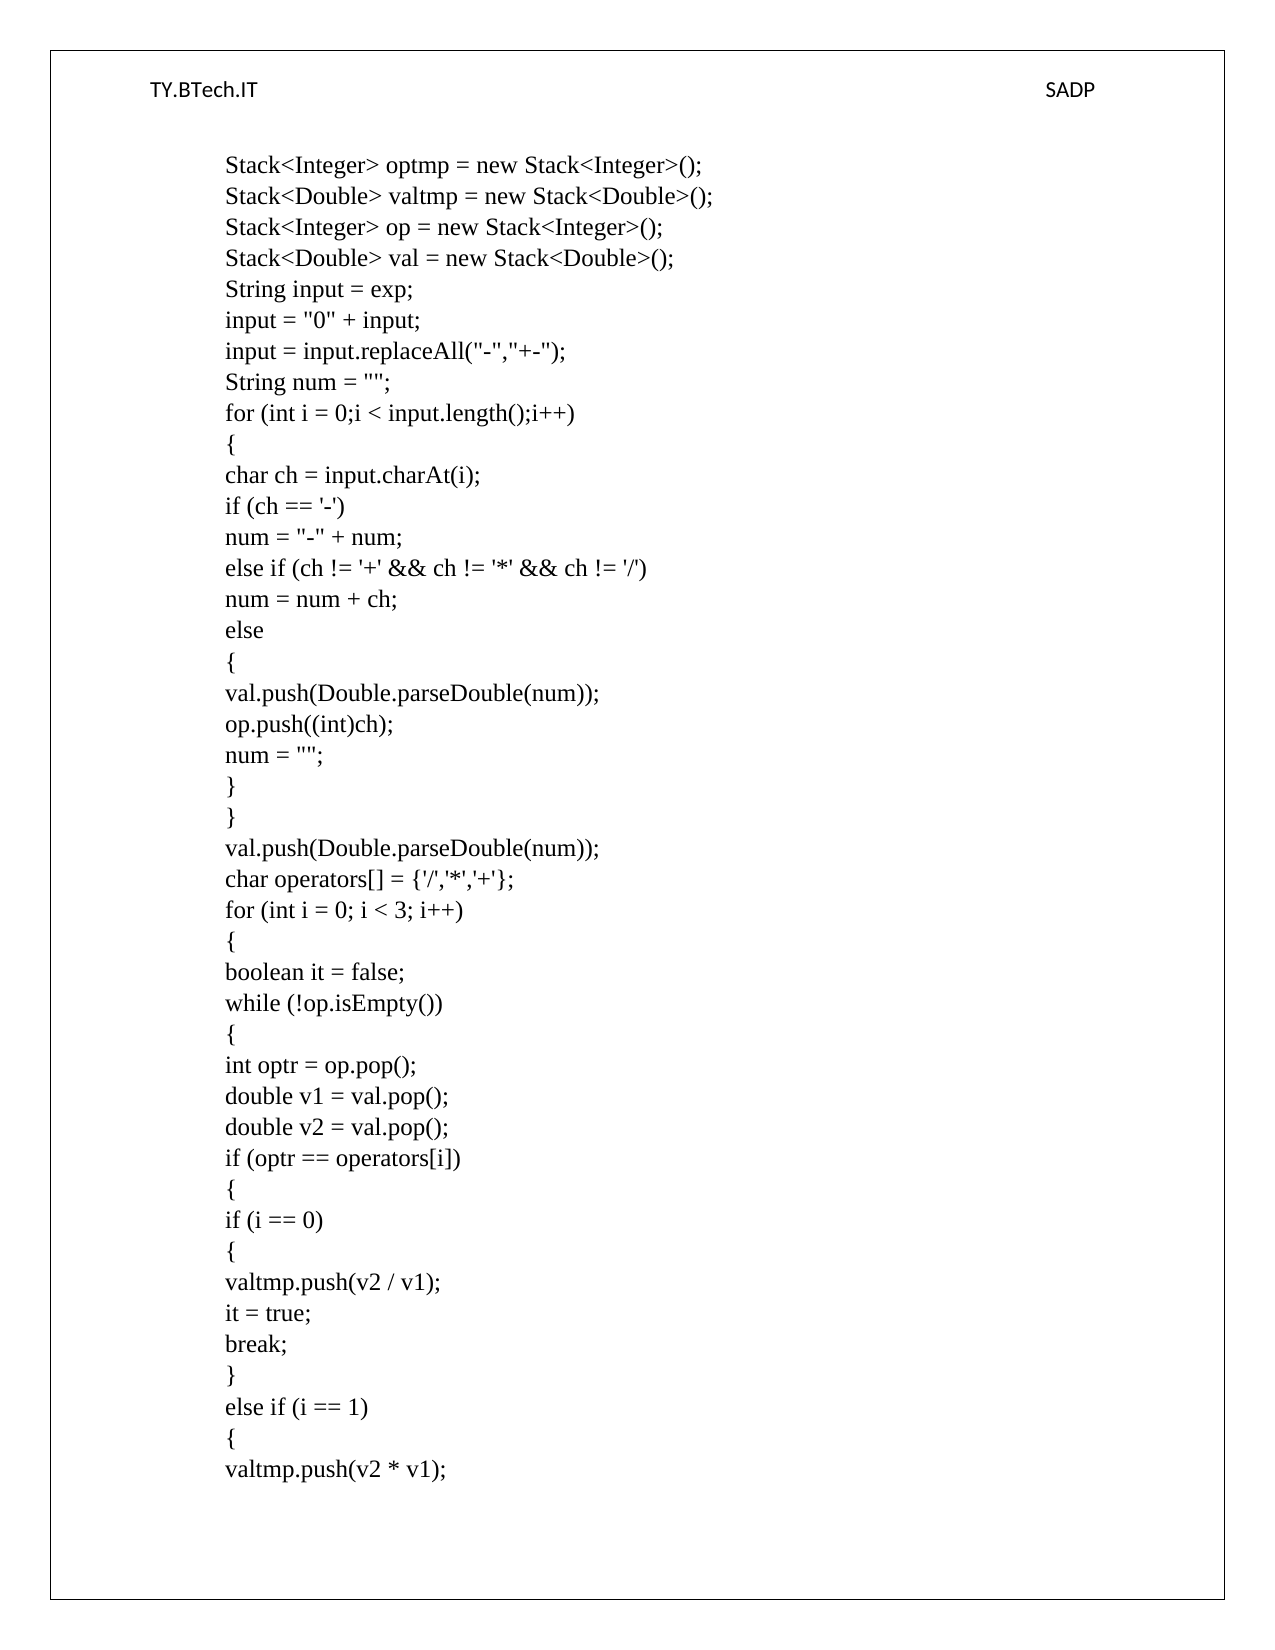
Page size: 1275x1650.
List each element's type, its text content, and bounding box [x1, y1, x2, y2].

list char ch = input.charAt(i); [225, 460, 1125, 489]
list { [225, 1423, 1125, 1451]
list op.push((int)ch); [225, 709, 1125, 737]
list input = input.replaceAll("-","+-"); [225, 336, 1125, 365]
list } [225, 802, 1125, 831]
list if (i == 0) [225, 1205, 1125, 1234]
list char operators[] = {'/','*','+'}; [225, 864, 1125, 893]
list else if (i == 1) [225, 1392, 1125, 1420]
list Stack<Integer> optmp = new Stack<Integer>(); [225, 150, 1125, 179]
list else [225, 616, 1125, 644]
list val.push(Double.parseDouble(num)); [225, 678, 1125, 706]
list int optr = op.pop(); [225, 1050, 1125, 1079]
list String input = exp; [225, 274, 1125, 303]
list Stack<Integer> op = new Stack<Integer>(); [225, 212, 1125, 241]
list it = true; [225, 1298, 1125, 1327]
list Stack<Double> valtmp = new Stack<Double>(); [225, 181, 1125, 210]
list } [225, 771, 1125, 799]
list break; [225, 1329, 1125, 1358]
list num = "-" + num; [225, 522, 1125, 551]
list val.push(Double.parseDouble(num)); [225, 833, 1125, 862]
list for (int i = 0; i < 3; i++) [225, 895, 1125, 924]
list for (int i = 0;i < input.length();i++) [225, 398, 1125, 427]
list Stack<Double> val = new Stack<Double>(); [225, 243, 1125, 272]
list if (optr == operators[i]) [225, 1143, 1125, 1172]
list { [225, 1019, 1125, 1048]
list num = ""; [225, 740, 1125, 768]
list { [225, 926, 1125, 955]
list valtmp.push(v2 / v1); [225, 1267, 1125, 1296]
list input = "0" + input; [225, 305, 1125, 334]
list valtmp.push(v2 * v1); [225, 1454, 1125, 1482]
list double v1 = val.pop(); [225, 1081, 1125, 1110]
list { [225, 1236, 1125, 1265]
list { [225, 1174, 1125, 1203]
list while (!op.isEmpty()) [225, 988, 1125, 1017]
list else if (ch != '+' && ch != '*' && ch != '/') [225, 553, 1125, 582]
list { [225, 429, 1125, 458]
list if (ch == '-') [225, 491, 1125, 520]
list { [225, 647, 1125, 675]
list boolean it = false; [225, 957, 1125, 986]
list num = num + ch; [225, 584, 1125, 613]
list } [225, 1361, 1125, 1389]
list String num = ""; [225, 367, 1125, 396]
list double v2 = val.pop(); [225, 1112, 1125, 1141]
